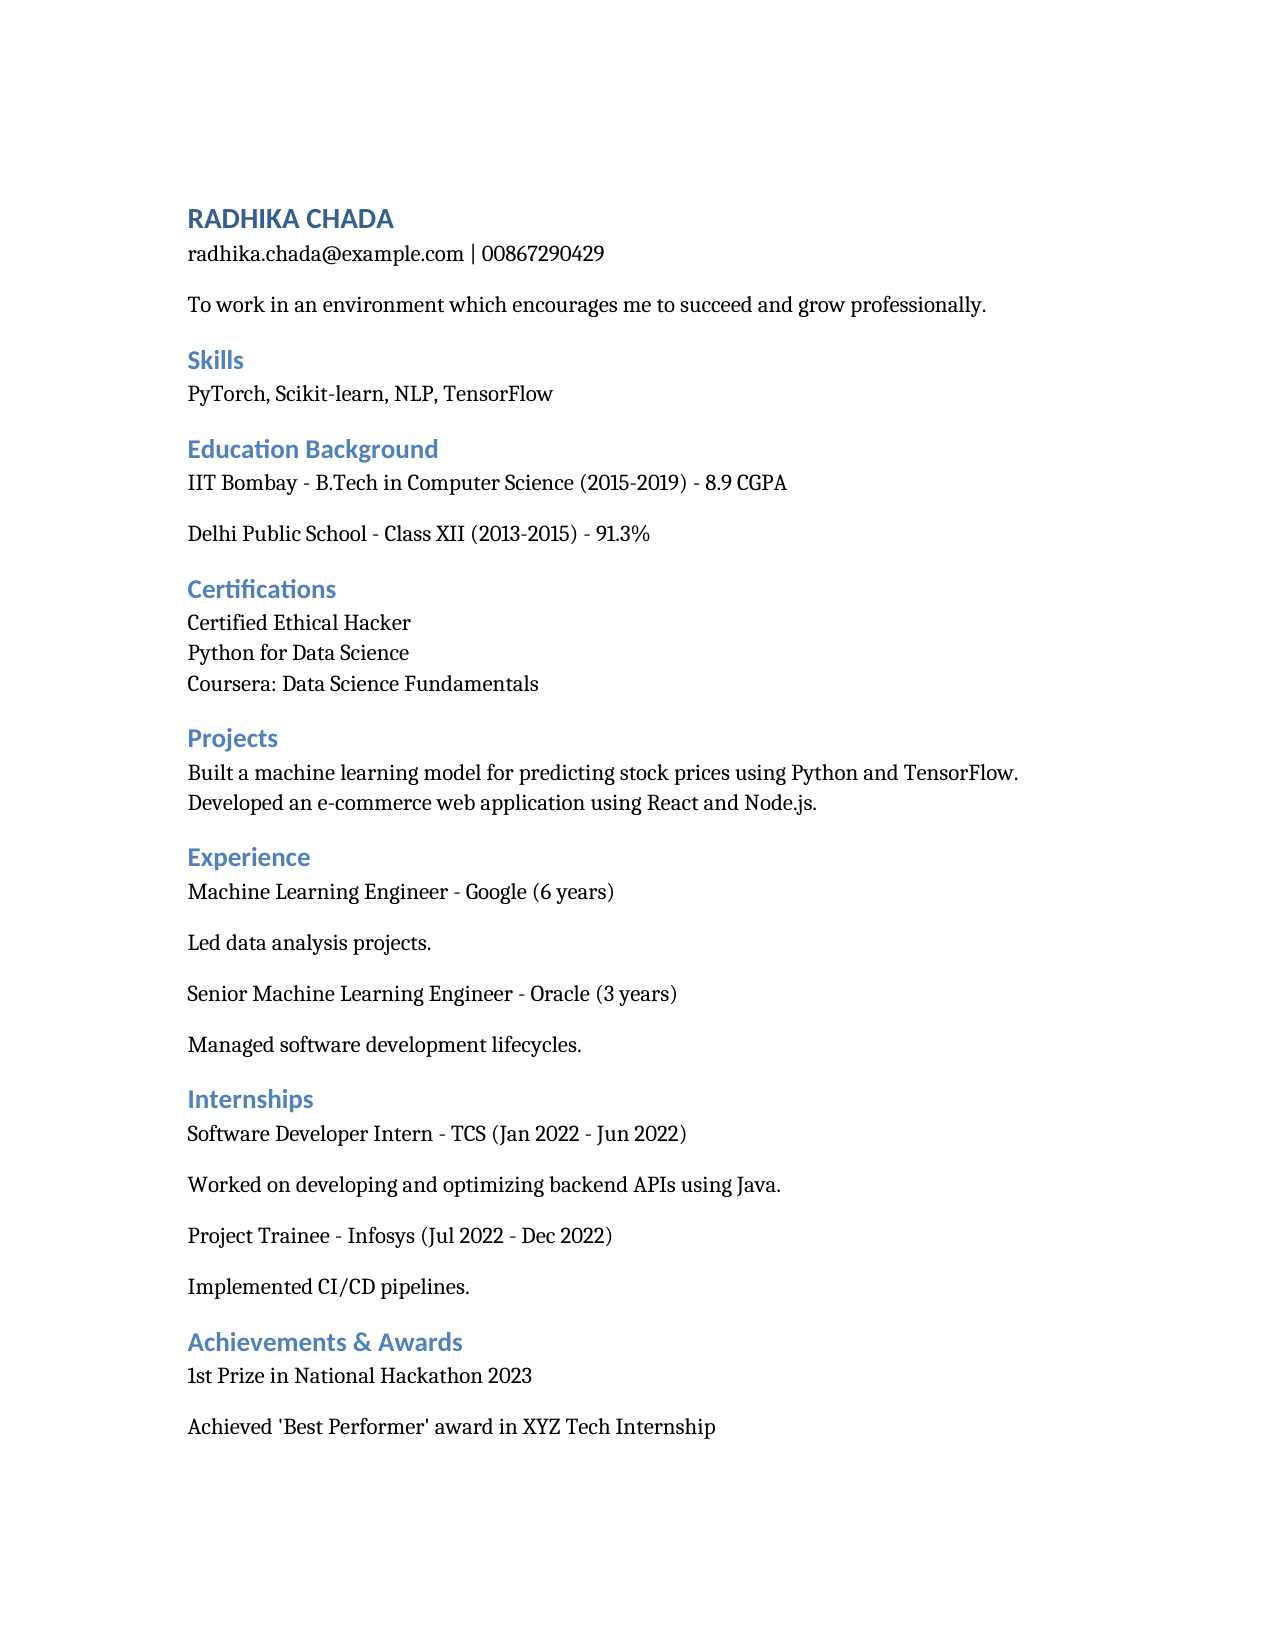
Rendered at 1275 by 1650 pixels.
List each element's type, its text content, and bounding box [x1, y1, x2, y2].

text Machine Learning Engineer - Google (6 years) [187, 878, 1087, 905]
text Certified Ethical Hacker Python for Data Science Coursera: Data Science Fundamentals [187, 610, 1087, 697]
subtitle Internships [187, 1083, 1087, 1116]
text Managed software development lifecycles. [187, 1032, 1087, 1058]
text Led data analysis projects. [187, 929, 1087, 956]
subtitle RADHIKA CHADA [187, 200, 1087, 236]
text IIT Bombay - B.Tech in Computer Science (2015-2019) - 8.9 CGPA [187, 470, 1087, 496]
text radhika.chada@example.com | 00867290429 [187, 241, 1087, 267]
text Built a machine learning model for predicting stock prices using Python and TensorFlow. Developed an e-commerce web application using React and Node.js. [187, 759, 1087, 816]
text Software Developer Intern - TCS (Jan 2022 - Jun 2022) [187, 1121, 1087, 1147]
text 1st Prize in National Hackathon 2023 [187, 1363, 1087, 1389]
subtitle Experience [187, 841, 1087, 873]
subtitle Education Background [187, 432, 1087, 465]
text Implemented CI/CD pipelines. [187, 1274, 1087, 1300]
text PyTorch, Scikit-learn, NLP, TensorFlow [187, 381, 1087, 407]
subtitle Skills [187, 343, 1087, 376]
text Achieved 'Best Performer' award in XYZ Tech Internship [187, 1414, 1087, 1440]
text Delhi Public School - Class XII (2013-2015) - 91.3% [187, 521, 1087, 547]
text To work in an environment which encourages me to succeed and grow professionally. [187, 292, 1087, 318]
text Project Trainee - Infosys (Jul 2022 - Dec 2022) [187, 1223, 1087, 1249]
text Worked on developing and optimizing backend APIs using Java. [187, 1172, 1087, 1198]
subtitle Achievements & Awards [187, 1325, 1087, 1358]
text Senior Machine Learning Engineer - Oracle (3 years) [187, 981, 1087, 1007]
subtitle Projects [187, 721, 1087, 754]
subtitle Certifications [187, 572, 1087, 605]
